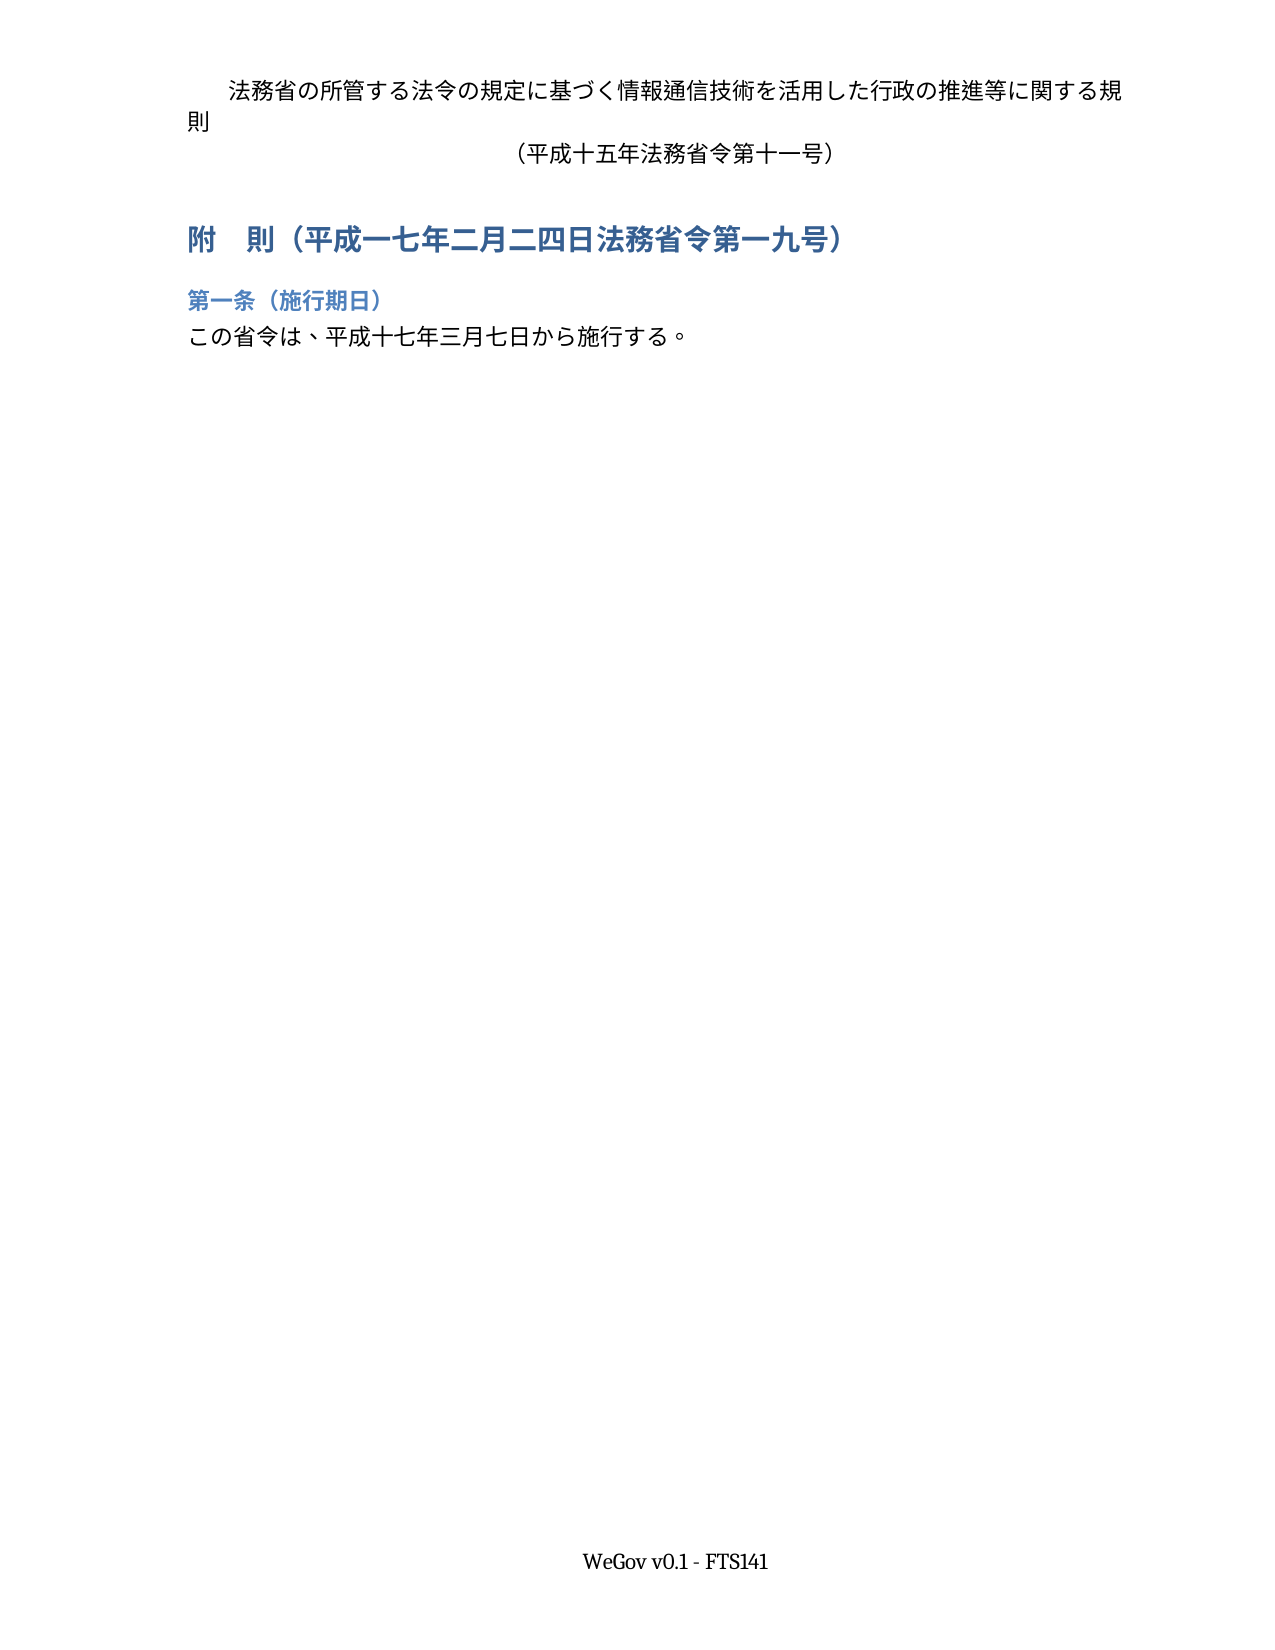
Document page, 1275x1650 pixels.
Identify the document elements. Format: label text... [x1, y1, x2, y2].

text この省令は、平成十七年三月七日から施行する。 [187, 321, 1087, 352]
subtitle 第一条（施行期日） [187, 285, 1087, 316]
subtitle 附 則（平成一七年二月二四日法務省令第一九号） [187, 219, 1087, 258]
